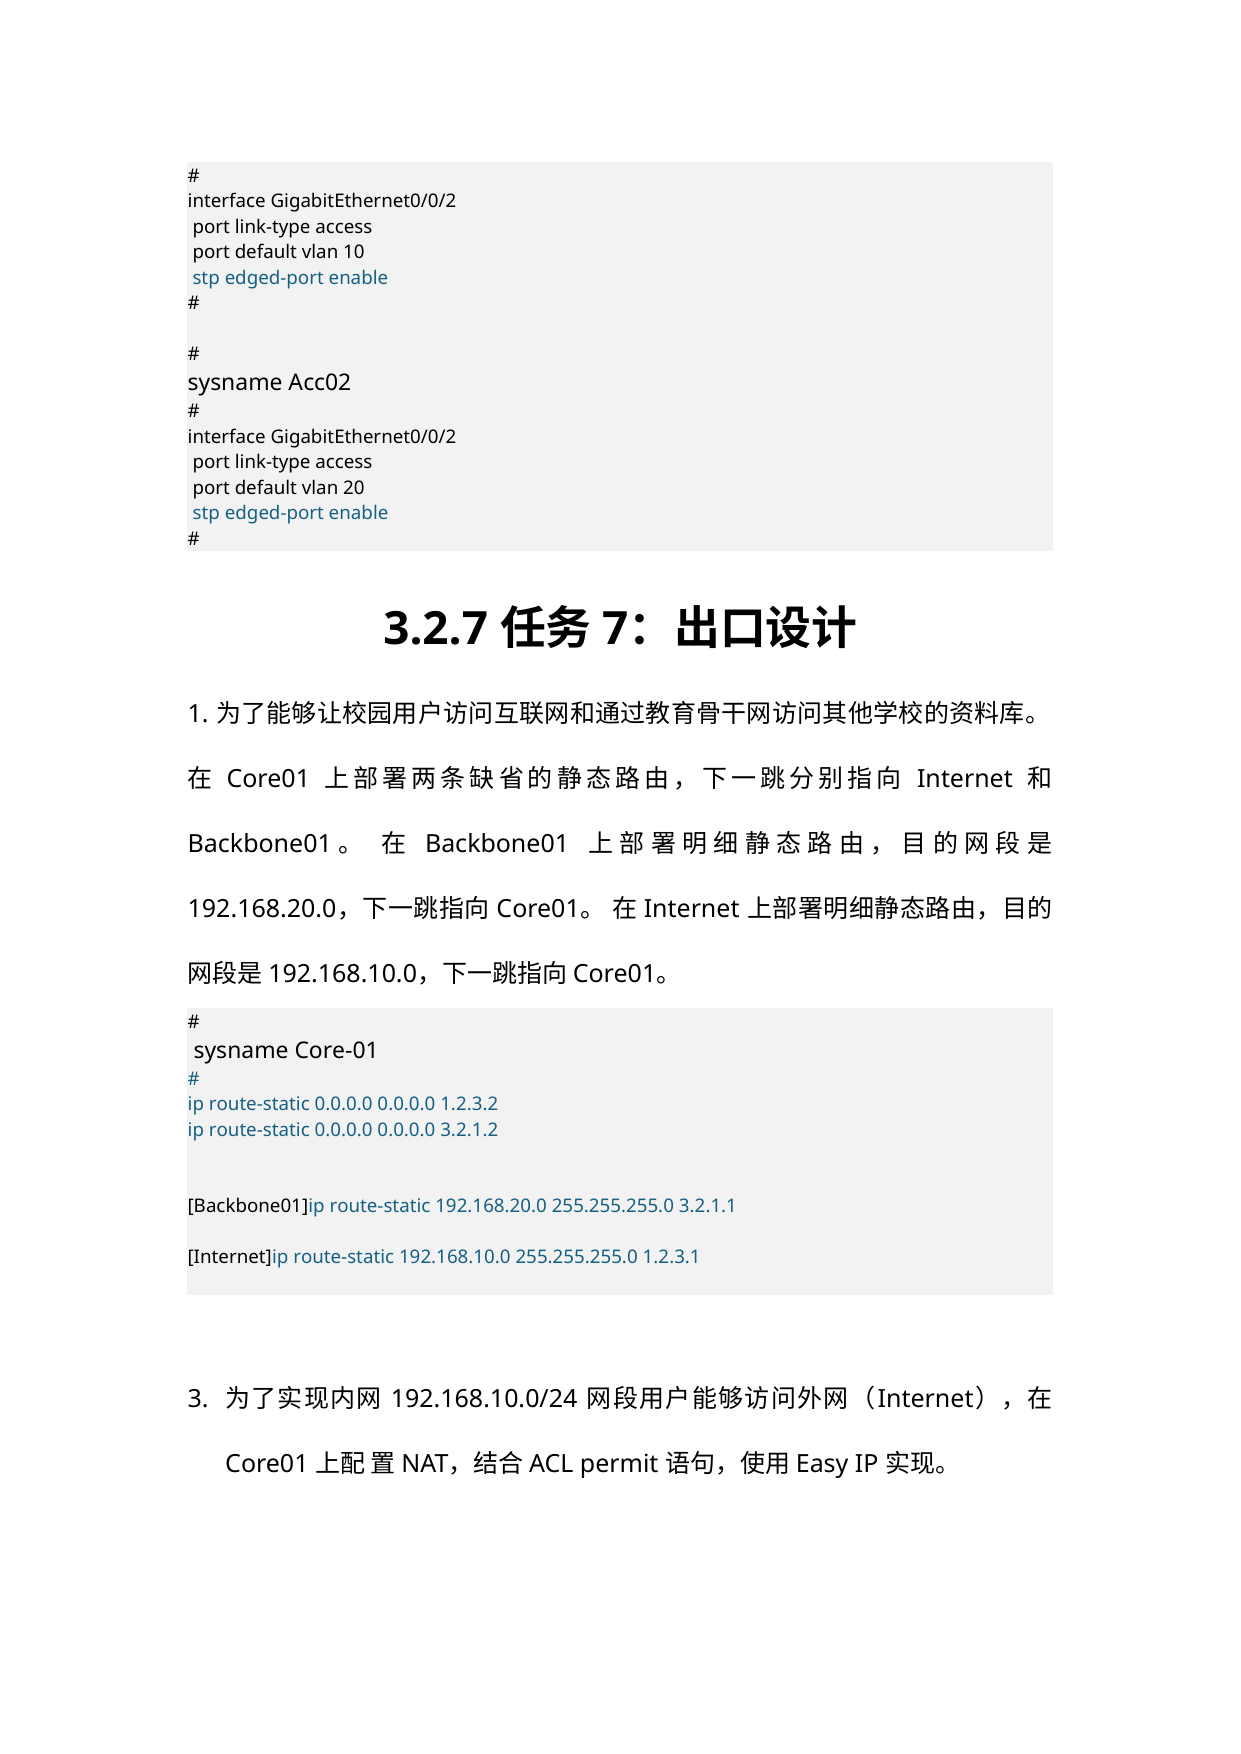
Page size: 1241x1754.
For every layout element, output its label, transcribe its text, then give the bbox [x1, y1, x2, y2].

text interface GigabitEthernet0/0/2 [187, 187, 1053, 213]
text # [187, 397, 1053, 423]
text stp edged-port enable [187, 264, 1053, 289]
text # [187, 341, 1053, 366]
text [Backbone01]ip route-static 192.168.20.0 255.255.255.0 3.2.1.1 [187, 1193, 1053, 1218]
text port default vlan 10 [187, 238, 1053, 264]
text port link-type access [187, 448, 1053, 474]
text # [187, 525, 1053, 551]
text sysname Acc02 [187, 366, 1053, 397]
text # [187, 289, 1053, 315]
text # [187, 162, 1053, 187]
title 3.2.7 任务 7：出口设计 [187, 576, 1053, 673]
text sysname Core-01 [187, 1034, 1053, 1065]
list 为了实现内网 192.168.10.0/24 网段用户能够访问外网（Internet），在 Core01 上配 置 NAT，结合 ACL permit 语句，使用 Easy IP 实现。 [187, 1364, 1053, 1494]
text [Internet]ip route-static 192.168.10.0 255.255.255.0 1.2.3.1 [187, 1244, 1053, 1269]
text interface GigabitEthernet0/0/2 [187, 423, 1053, 448]
text ip route-static 0.0.0.0 0.0.0.0 3.2.1.2 [187, 1116, 1053, 1142]
text # [187, 1065, 1053, 1091]
text port default vlan 20 [187, 474, 1053, 499]
text # [187, 1008, 1053, 1034]
text 1. 为了能够让校园用户访问互联网和通过教育骨干网访问其他学校的资料库。在 Core01 上部署两条缺省的静态路由，下一跳分别指向 Internet 和 Backbone01。 在 Backbone01 上部署明细静态路由，目的网段是 192.168.20.0，下一跳指向 Core01。 在 Internet 上部署明细静态路由，目的网段是 192.168.10.0，下一跳指向 Core01。 [187, 679, 1053, 1004]
text port link-type access [187, 213, 1053, 238]
text stp edged-port enable [187, 499, 1053, 525]
text ip route-static 0.0.0.0 0.0.0.0 1.2.3.2 [187, 1091, 1053, 1116]
